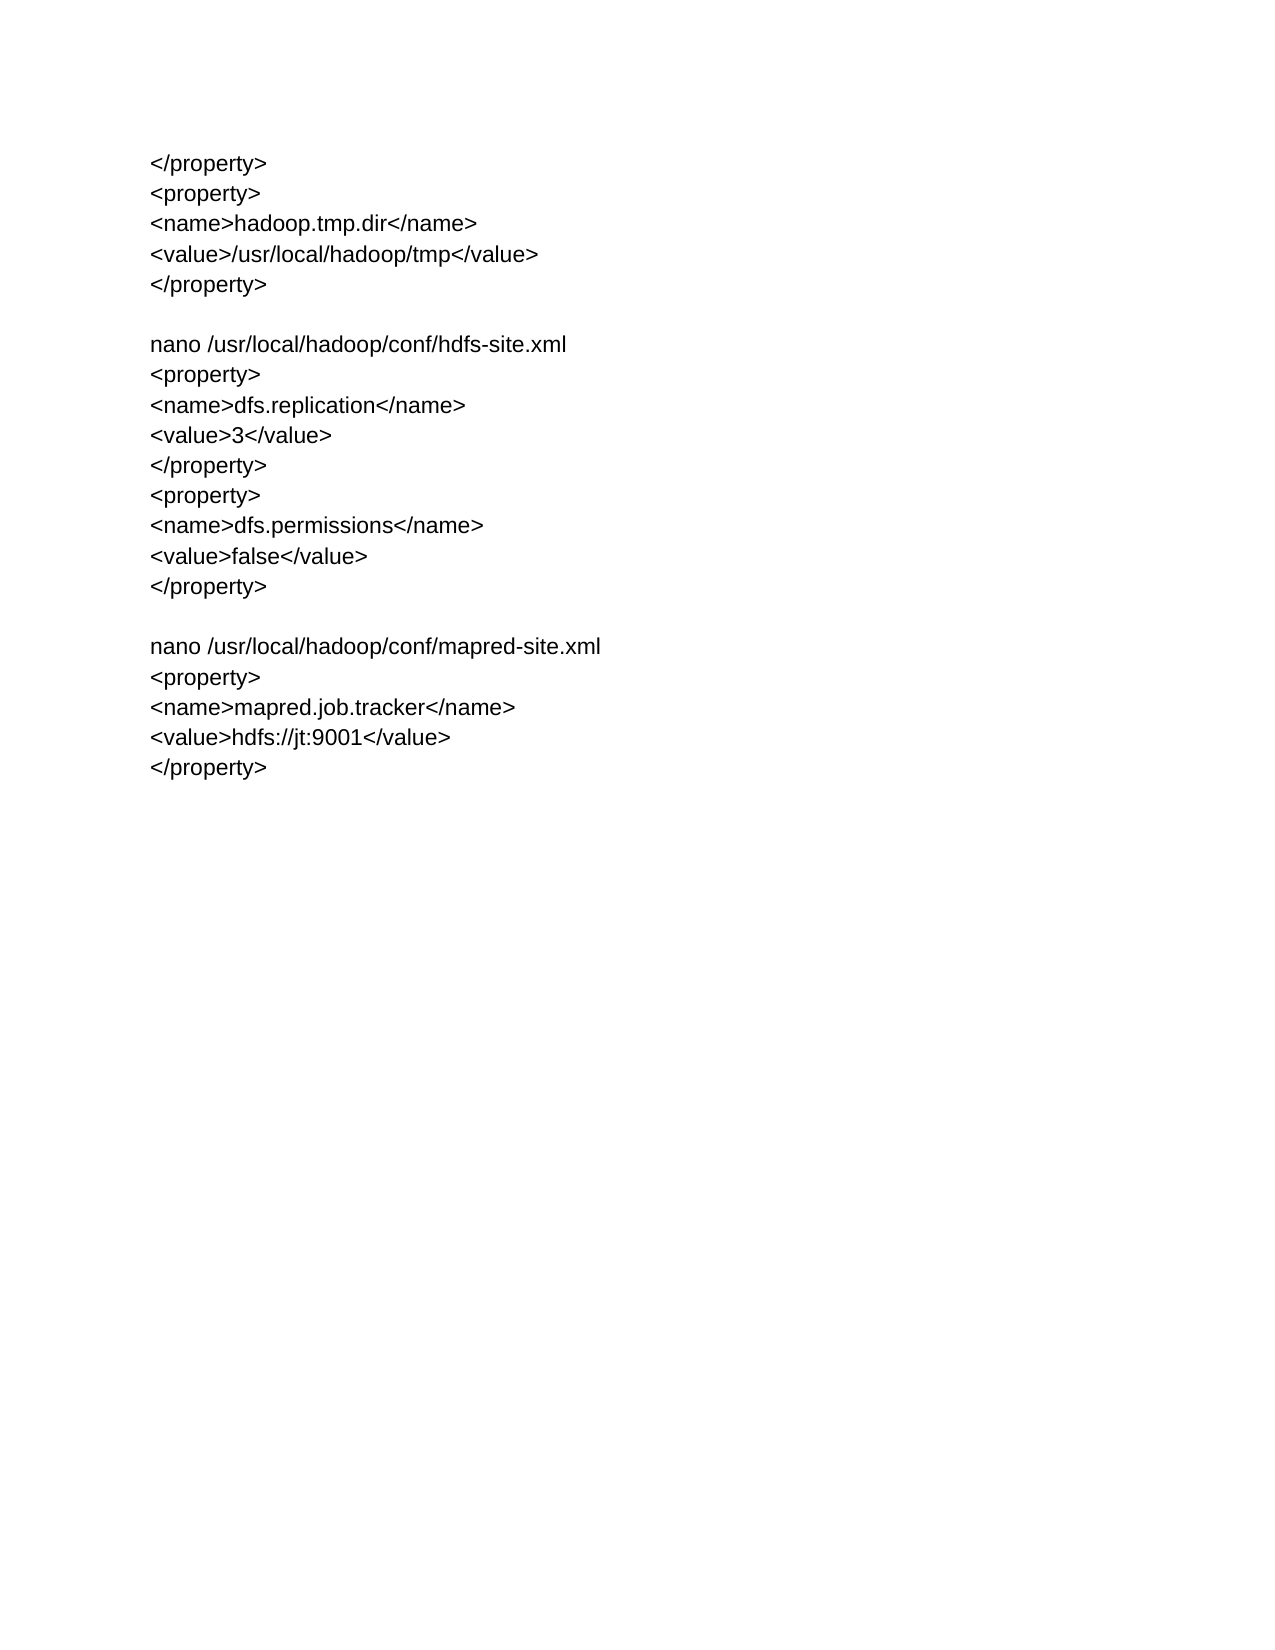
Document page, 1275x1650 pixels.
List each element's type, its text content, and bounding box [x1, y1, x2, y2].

text <name>dfs.permissions</name> [150, 512, 1125, 539]
text <name>dfs.replication</name> [150, 392, 1125, 418]
text <property> [150, 663, 1125, 690]
text <property> [150, 180, 1125, 207]
text </property> [150, 754, 1125, 781]
text <value>hdfs://jt:9001</value> [150, 724, 1125, 750]
text </property> [150, 271, 1125, 297]
text <value>false</value> [150, 543, 1125, 569]
text <property> [150, 482, 1125, 509]
text nano /usr/local/hadoop/conf/hdfs-site.xml [150, 331, 1125, 358]
text </property> [150, 452, 1125, 478]
text </property> [150, 150, 1125, 176]
text </property> [150, 573, 1125, 599]
text nano /usr/local/hadoop/conf/mapred-site.xml [150, 633, 1125, 660]
text <name>mapred.job.tracker</name> [150, 694, 1125, 720]
text <value>/usr/local/hadoop/tmp</value> [150, 241, 1125, 267]
text <value>3</value> [150, 422, 1125, 448]
text <name>hadoop.tmp.dir</name> [150, 210, 1125, 237]
text <property> [150, 361, 1125, 388]
